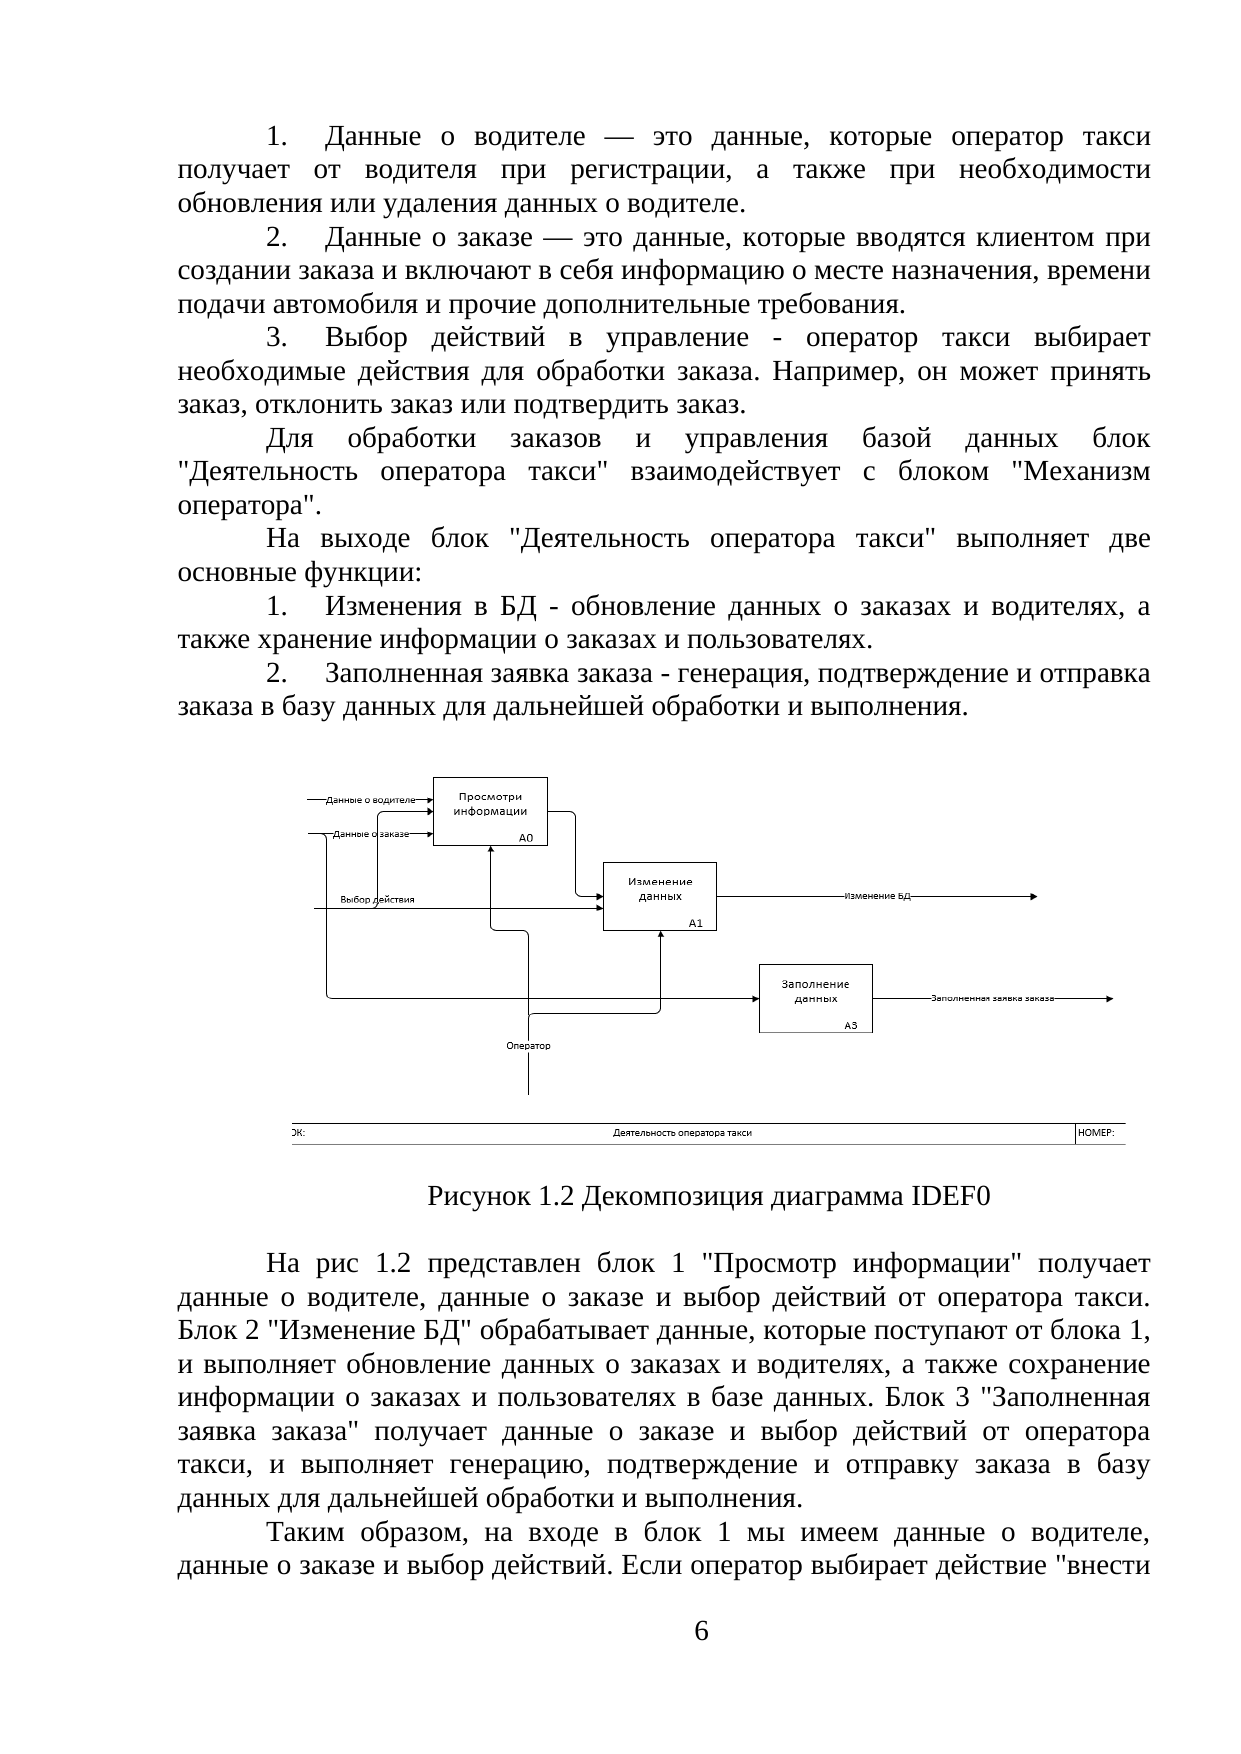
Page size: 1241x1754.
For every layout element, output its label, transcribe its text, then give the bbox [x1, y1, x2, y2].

list Заполненная заявка заказа - генерация, подтверждение и отправка заказа в базу данных для дальнейшей обработки и выполнения. [177, 655, 1152, 722]
list Выбор действий в управление - оператор такси выбирает необходимые действия для обработки заказа. Например, он может принять заказ, отклонить заказ или подтвердить заказ. [177, 319, 1152, 420]
list Данные о заказе — это данные, которые вводятся клиентом при создании заказа и включают в себя информацию о месте назначения, времени подачи автомобиля и прочие дополнительные требования. [177, 219, 1152, 319]
text Рисунок 1.2 Декомпозиция диаграмма IDEF0 [177, 1178, 1152, 1212]
picture [292, 755, 1126, 1145]
list Изменения в БД - обновление данных о заказах и водителях, а также хранение информации о заказах и пользователях. [177, 588, 1152, 655]
text Для обработки заказов и управления базой данных блок "Деятельность оператора такси" взаимодействует с блоком "Механизм оператора". [177, 420, 1152, 521]
text На рис 1.2 представлен блок 1 "Просмотр информации" получает данные о водителе, данные о заказе и выбор действий от оператора такси. Блок 2 "Изменение БД" обрабатывает данные, которые поступают от блока 1, и выполняет обновление данных о заказах и водителях, а также сохранение информации о заказах и пользователях в базе данных. Блок 3 "Заполненная заявка заказа" получает данные о заказе и выбор действий от оператора такси, и выполняет генерацию, подтверждение и отправку заказа в базу данных для дальнейшей обработки и выполнения. [177, 1245, 1152, 1514]
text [177, 1514, 1152, 1581]
list Данные о водителе — это данные, которые оператор такси получает от водителя при регистрации, а также при необходимости обновления или удаления данных о водителе. [177, 118, 1152, 219]
text На выходе блок "Деятельность оператора такси" выполняет две основные функции: [177, 521, 1152, 588]
